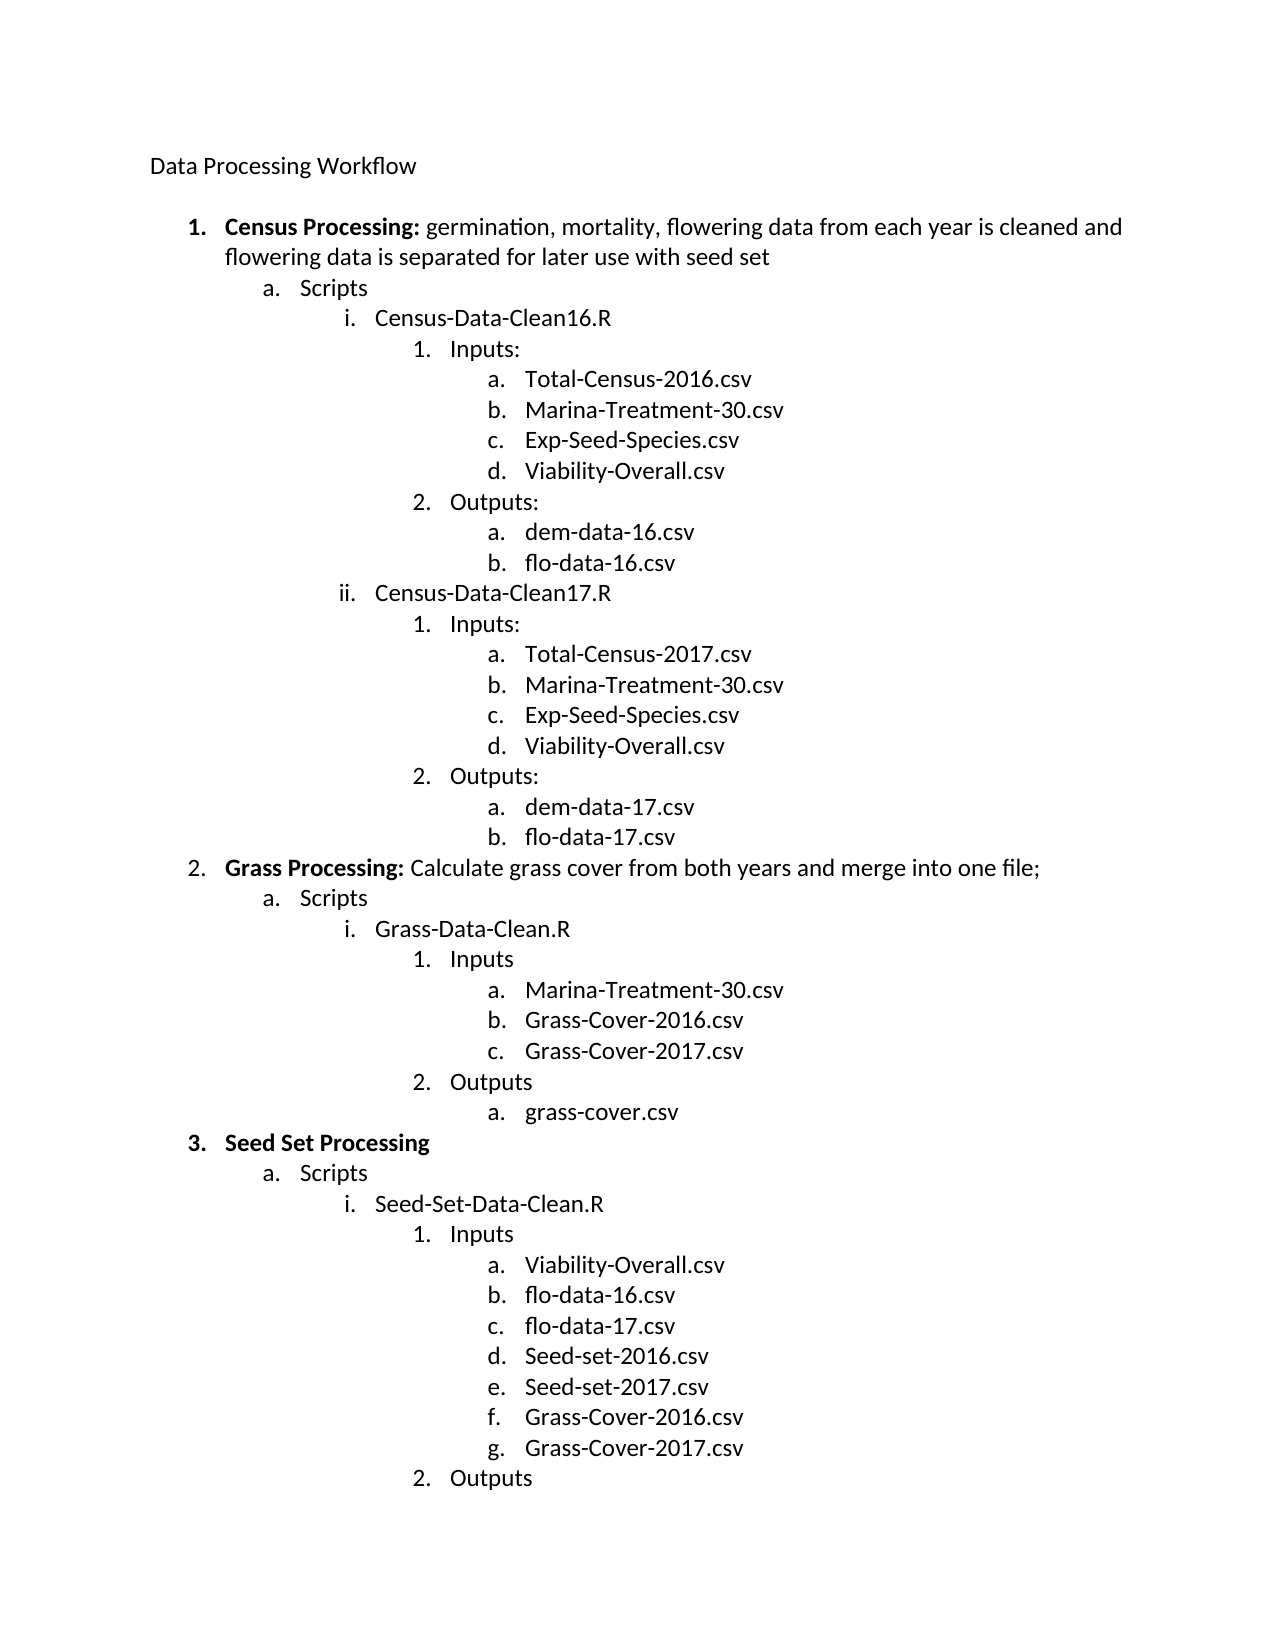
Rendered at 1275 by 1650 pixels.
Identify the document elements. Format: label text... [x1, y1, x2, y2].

list Grass-Cover-2016.csv [487, 1004, 1125, 1035]
list Outputs: [412, 486, 1125, 516]
list Scripts [262, 882, 1125, 913]
list Exp-Seed-Species.csv [487, 699, 1125, 730]
list grass-cover.csv [487, 1096, 1125, 1127]
list Census Processing: germination, mortality, flowering data from each year is cleaned and flowering data is separated for later use with seed set [187, 211, 1125, 272]
list Seed Set Processing [187, 1127, 1125, 1157]
list flo-data-17.csv [487, 821, 1125, 852]
list Scripts [262, 272, 1125, 303]
list Seed-Set-Data-Clean.R [356, 1188, 1125, 1218]
text Data Processing Workflow [150, 150, 1125, 181]
list Total-Census-2017.csv [487, 638, 1125, 669]
list Seed-set-2016.csv [487, 1340, 1125, 1371]
list Marina-Treatment-30.csv [487, 669, 1125, 699]
list Outputs [412, 1462, 1125, 1493]
list Inputs: [412, 333, 1125, 364]
list Marina-Treatment-30.csv [487, 394, 1125, 425]
list Viability-Overall.csv [487, 730, 1125, 760]
list Outputs [412, 1066, 1125, 1096]
list Exp-Seed-Species.csv [487, 425, 1125, 455]
list Seed-set-2017.csv [487, 1371, 1125, 1401]
list flo-data-17.csv [487, 1310, 1125, 1340]
list Grass-Cover-2017.csv [487, 1035, 1125, 1066]
list Grass-Cover-2016.csv [487, 1401, 1125, 1432]
list Outputs: [412, 760, 1125, 791]
list Inputs [412, 1218, 1125, 1249]
list Grass-Data-Clean.R [356, 913, 1125, 943]
list flo-data-16.csv [487, 547, 1125, 577]
list flo-data-16.csv [487, 1279, 1125, 1310]
list Census-Data-Clean17.R [356, 577, 1125, 608]
list Marina-Treatment-30.csv [487, 974, 1125, 1004]
list Inputs [412, 943, 1125, 974]
list Viability-Overall.csv [487, 1249, 1125, 1279]
list Census-Data-Clean16.R [356, 303, 1125, 333]
list Grass Processing: Calculate grass cover from both years and merge into one file; [187, 852, 1125, 882]
list Scripts [262, 1157, 1125, 1188]
list dem-data-16.csv [487, 516, 1125, 547]
list dem-data-17.csv [487, 791, 1125, 821]
list Total-Census-2016.csv [487, 364, 1125, 394]
list Inputs: [412, 608, 1125, 638]
list Grass-Cover-2017.csv [487, 1432, 1125, 1462]
list Viability-Overall.csv [487, 455, 1125, 486]
